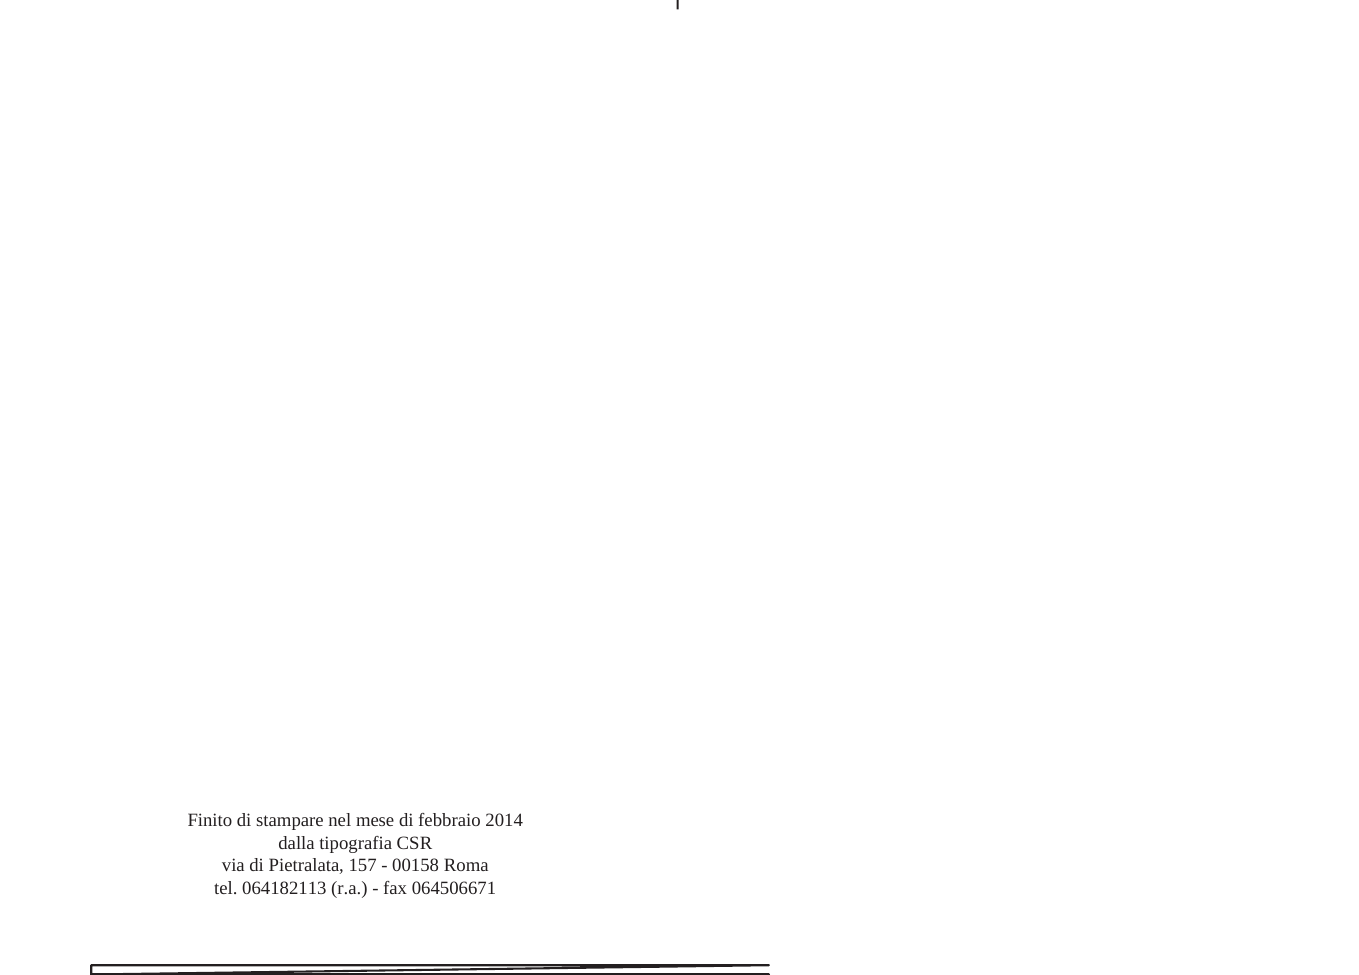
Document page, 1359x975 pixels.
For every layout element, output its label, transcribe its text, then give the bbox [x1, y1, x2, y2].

text Finito di stampare nel mese di febbraio 2014 dalla tipografia CSR [187, 809, 523, 853]
text via di Pietralata, 157 - 00158 Roma tel. 064182113 (r.a.) - fax 064506671 [212, 854, 498, 898]
